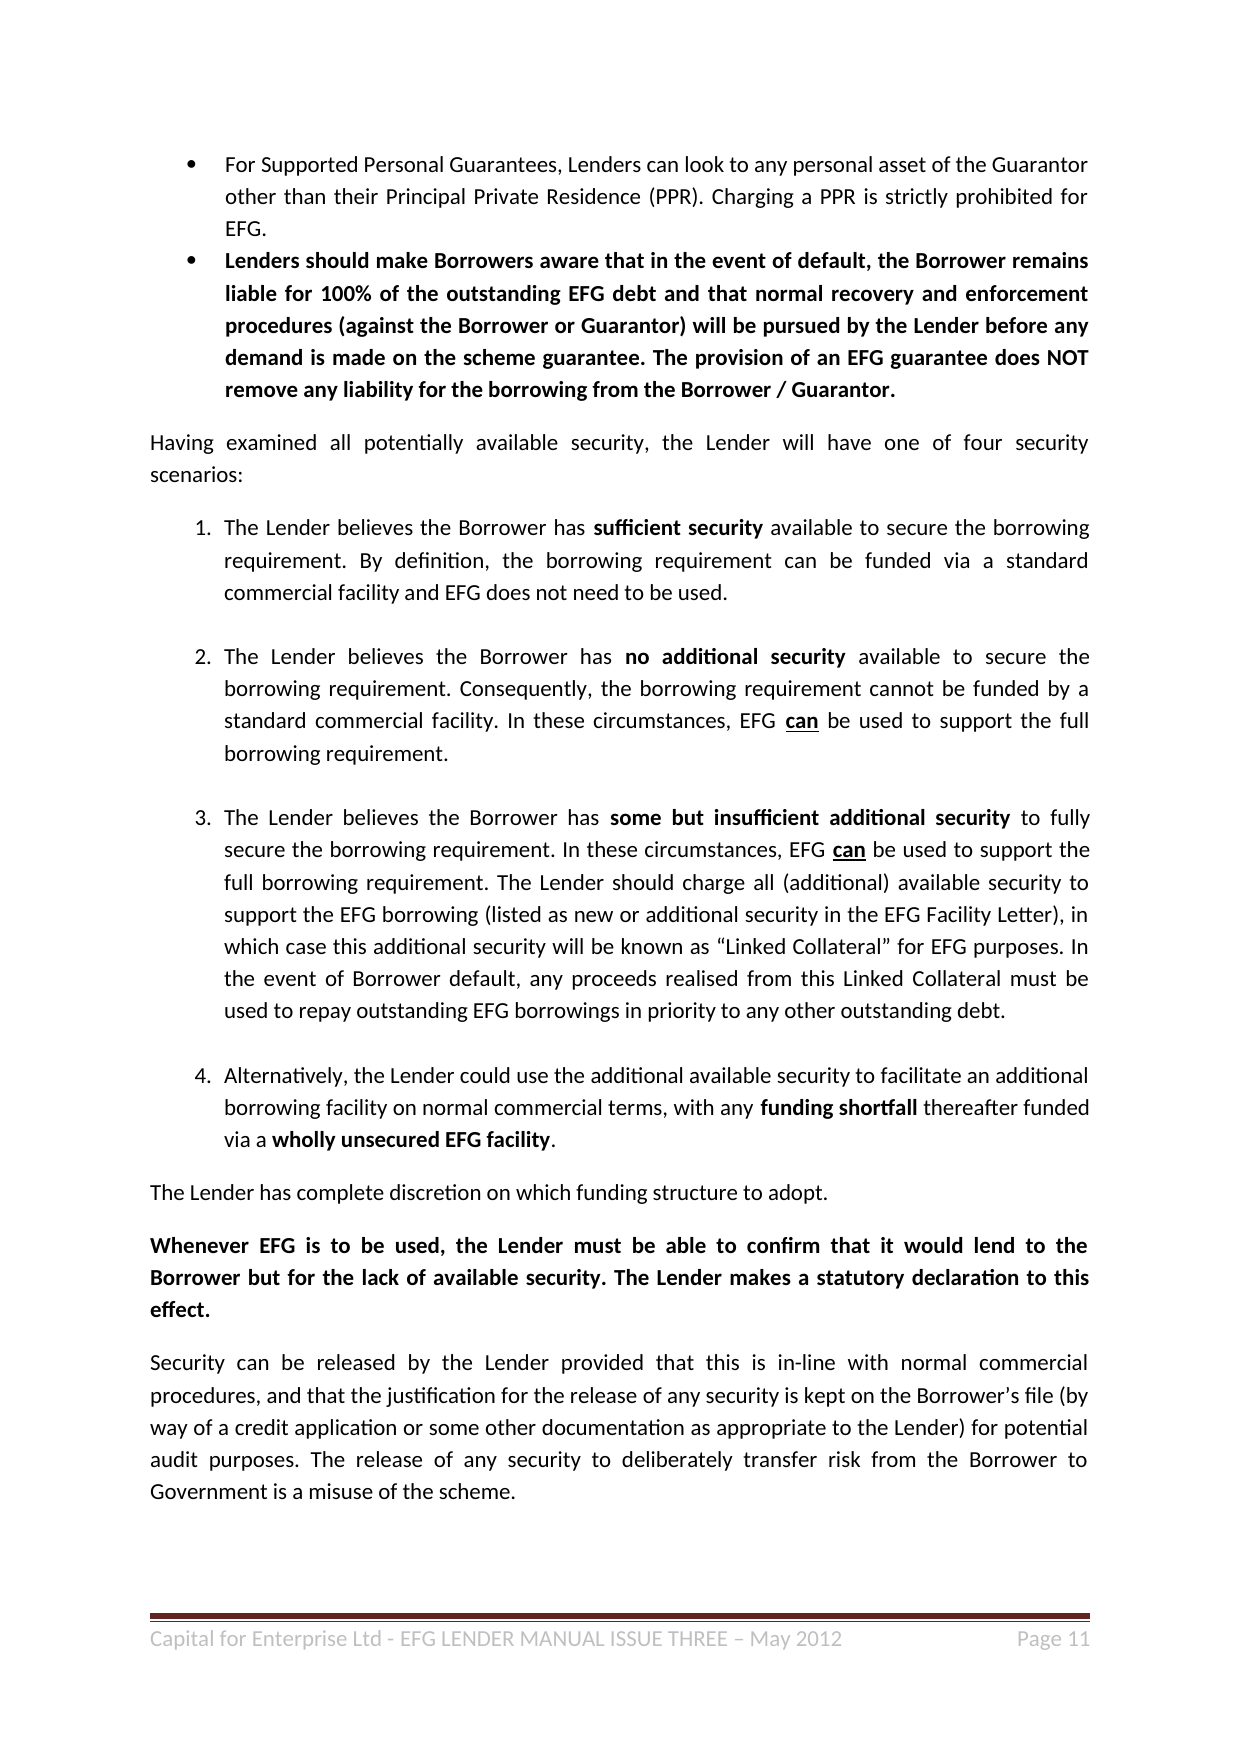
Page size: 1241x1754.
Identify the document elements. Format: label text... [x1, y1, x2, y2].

list Whenever EFG is to be used, the Lender must be able to confirm that it would lend to the Borrower but for the lack of available security. The Lender makes a statutory declaration to this effect. [150, 1231, 1090, 1323]
list The Lender believes the Borrower has some but insufficient additional security to fully secure the borrowing requirement. In these circumstances, EFG can be used to support the full borrowing requirement. The Lender should charge all (additional) available security to support the EFG borrowing (listed as new or additional security in the EFG Facility Letter), in which case this additional security will be known as “Linked Collateral” for EFG purposes. In the event of Borrower default, any proceeds realised from this Linked Collateral must be used to repay outstanding EFG borrowings in priority to any other outstanding debt. [194, 803, 1090, 1024]
list Alternatively, the Lender could use the additional available security to facilitate an additional borrowing facility on normal commercial terms, with any funding shortfall thereafter funded via a wholly unsecured EFG facility. [194, 1061, 1090, 1153]
text The Lender has complete discretion on which funding structure to adopt. [150, 1178, 1090, 1206]
list The Lender believes the Borrower has sufficient security available to secure the borrowing requirement. By definition, the borrowing requirement can be funded via a standard commercial facility and EFG does not need to be used. [194, 513, 1090, 606]
text Having examined all potentially available security, the Lender will have one of four security scenarios: [150, 428, 1090, 488]
list For Supported Personal Guarantees, Lenders can look to any personal asset of the Guarantor other than their Principal Private Residence (PPR). Charging a PPR is strictly prohibited for EFG. [187, 150, 1090, 242]
list Lenders should make Borrowers aware that in the event of default, the Borrower remains liable for 100% of the outstanding EFG debt and that normal recovery and enforcement procedures (against the Borrower or Guarantor) will be pursued by the Lender before any demand is made on the scheme guarantee. The provision of an EFG guarantee does NOT remove any liability for the borrowing from the Borrower / Guarantor. [187, 247, 1090, 403]
text Security can be released by the Lender provided that this is in-line with normal commercial procedures, and that the justification for the release of any security is kept on the Borrower’s file (by way of a credit application or some other documentation as appropriate to the Lender) for potential audit purposes. The release of any security to deliberately transfer risk from the Borrower to Government is a misuse of the scheme. [150, 1348, 1090, 1505]
list The Lender believes the Borrower has no additional security available to secure the borrowing requirement. Consequently, the borrowing requirement cannot be funded by a standard commercial facility. In these circumstances, EFG can be used to support the full borrowing requirement. [194, 642, 1090, 767]
